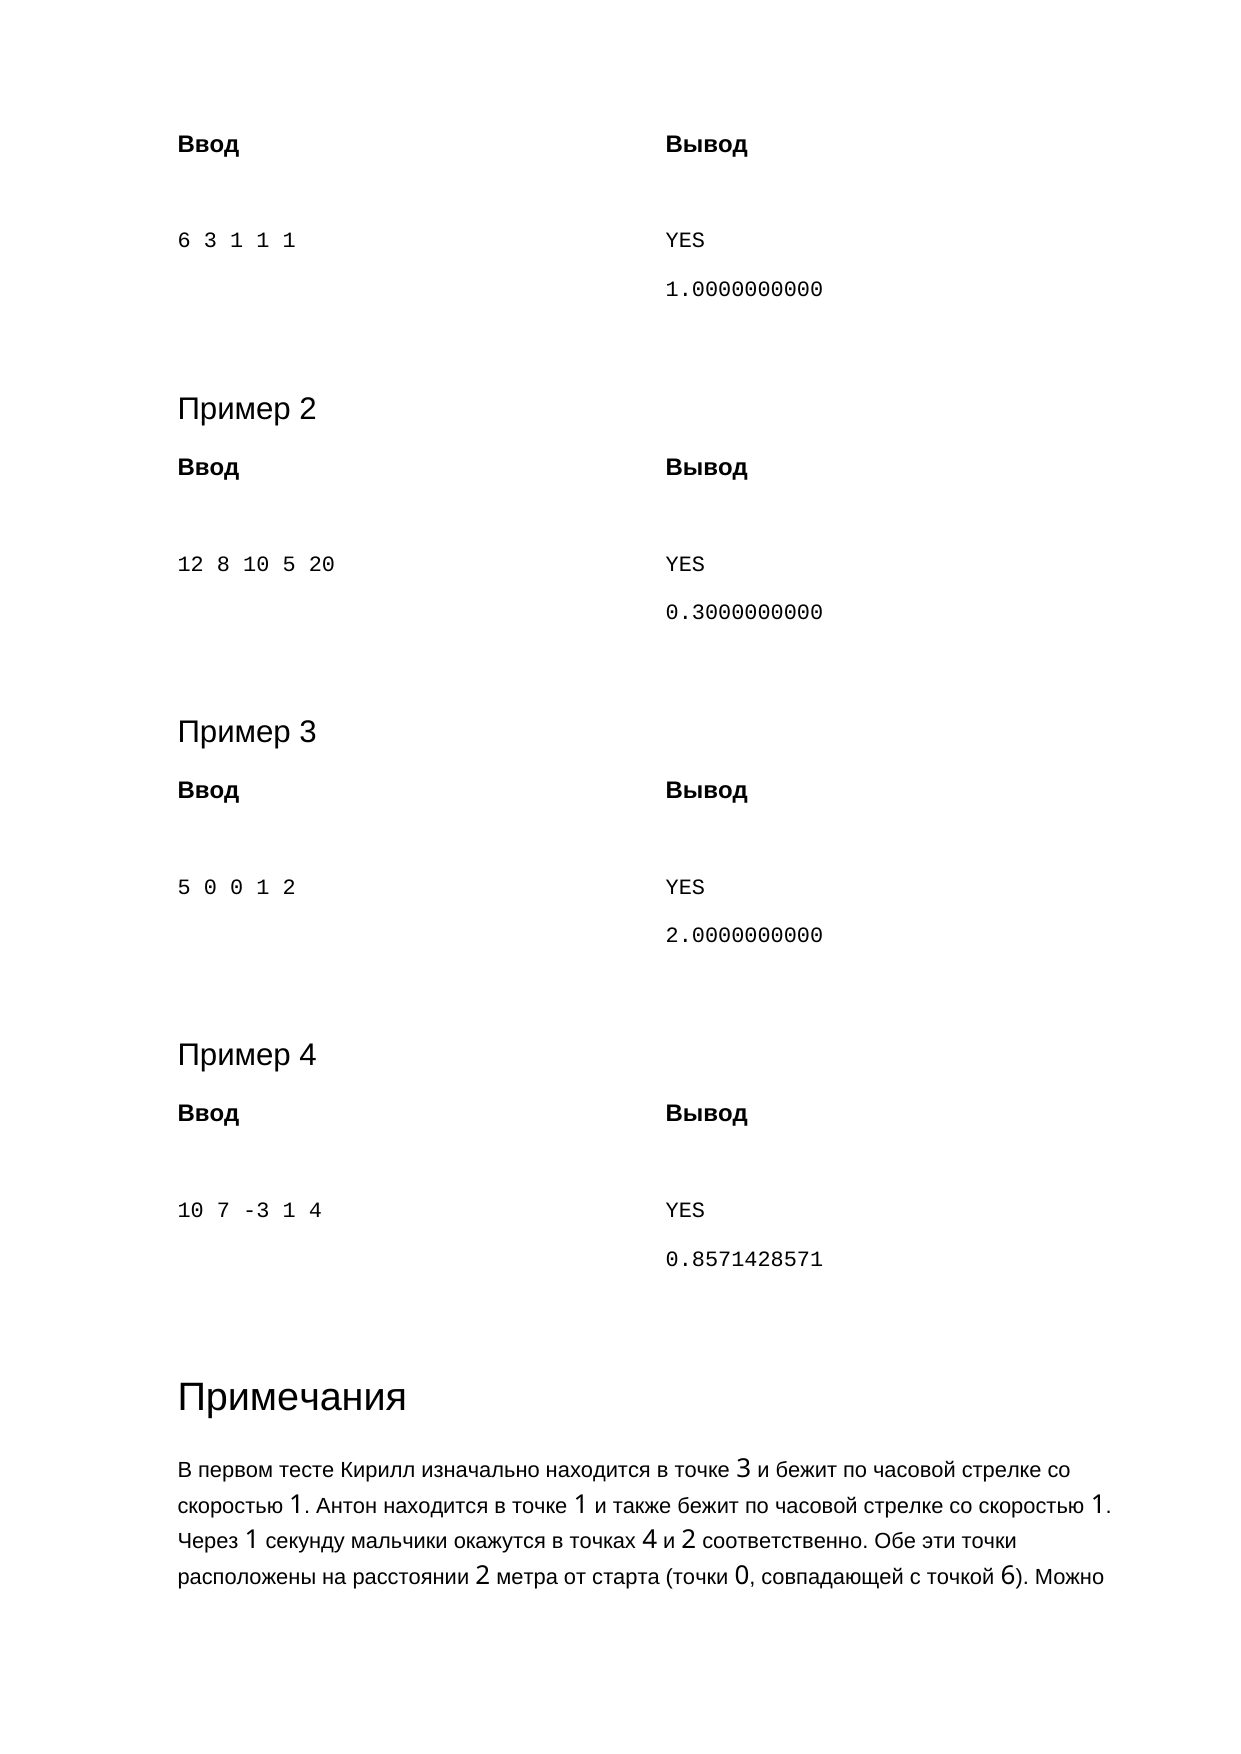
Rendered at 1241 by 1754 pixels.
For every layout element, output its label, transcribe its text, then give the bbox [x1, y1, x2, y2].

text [177, 1450, 1152, 1592]
table_header Ввод [155, 764, 643, 844]
table_cell YES 1.0000000000 [644, 198, 1132, 340]
table_header Вывод [644, 1088, 1132, 1167]
table_header Вывод [644, 118, 1132, 198]
text Примечания [177, 1372, 1152, 1418]
table_header Ввод [155, 441, 643, 521]
text Пример 4 [177, 1033, 1152, 1072]
text Пример 3 [177, 710, 1152, 749]
table_cell YES 0.3000000000 [644, 521, 1132, 663]
table_cell 5 0 0 1 2 [155, 844, 643, 986]
table_cell 12 8 10 5 20 [155, 521, 643, 663]
table_header Вывод [644, 441, 1132, 521]
table_cell YES 2.0000000000 [644, 844, 1132, 986]
table_cell 10 7 -3 1 4 [155, 1167, 643, 1309]
table_header Вывод [644, 764, 1132, 844]
text Пример 2 [177, 387, 1152, 426]
table_cell YES 0.8571428571 [644, 1167, 1132, 1309]
table_cell 6 3 1 1 1 [155, 198, 643, 340]
table_header Ввод [155, 118, 643, 198]
table_header Ввод [155, 1088, 643, 1167]
